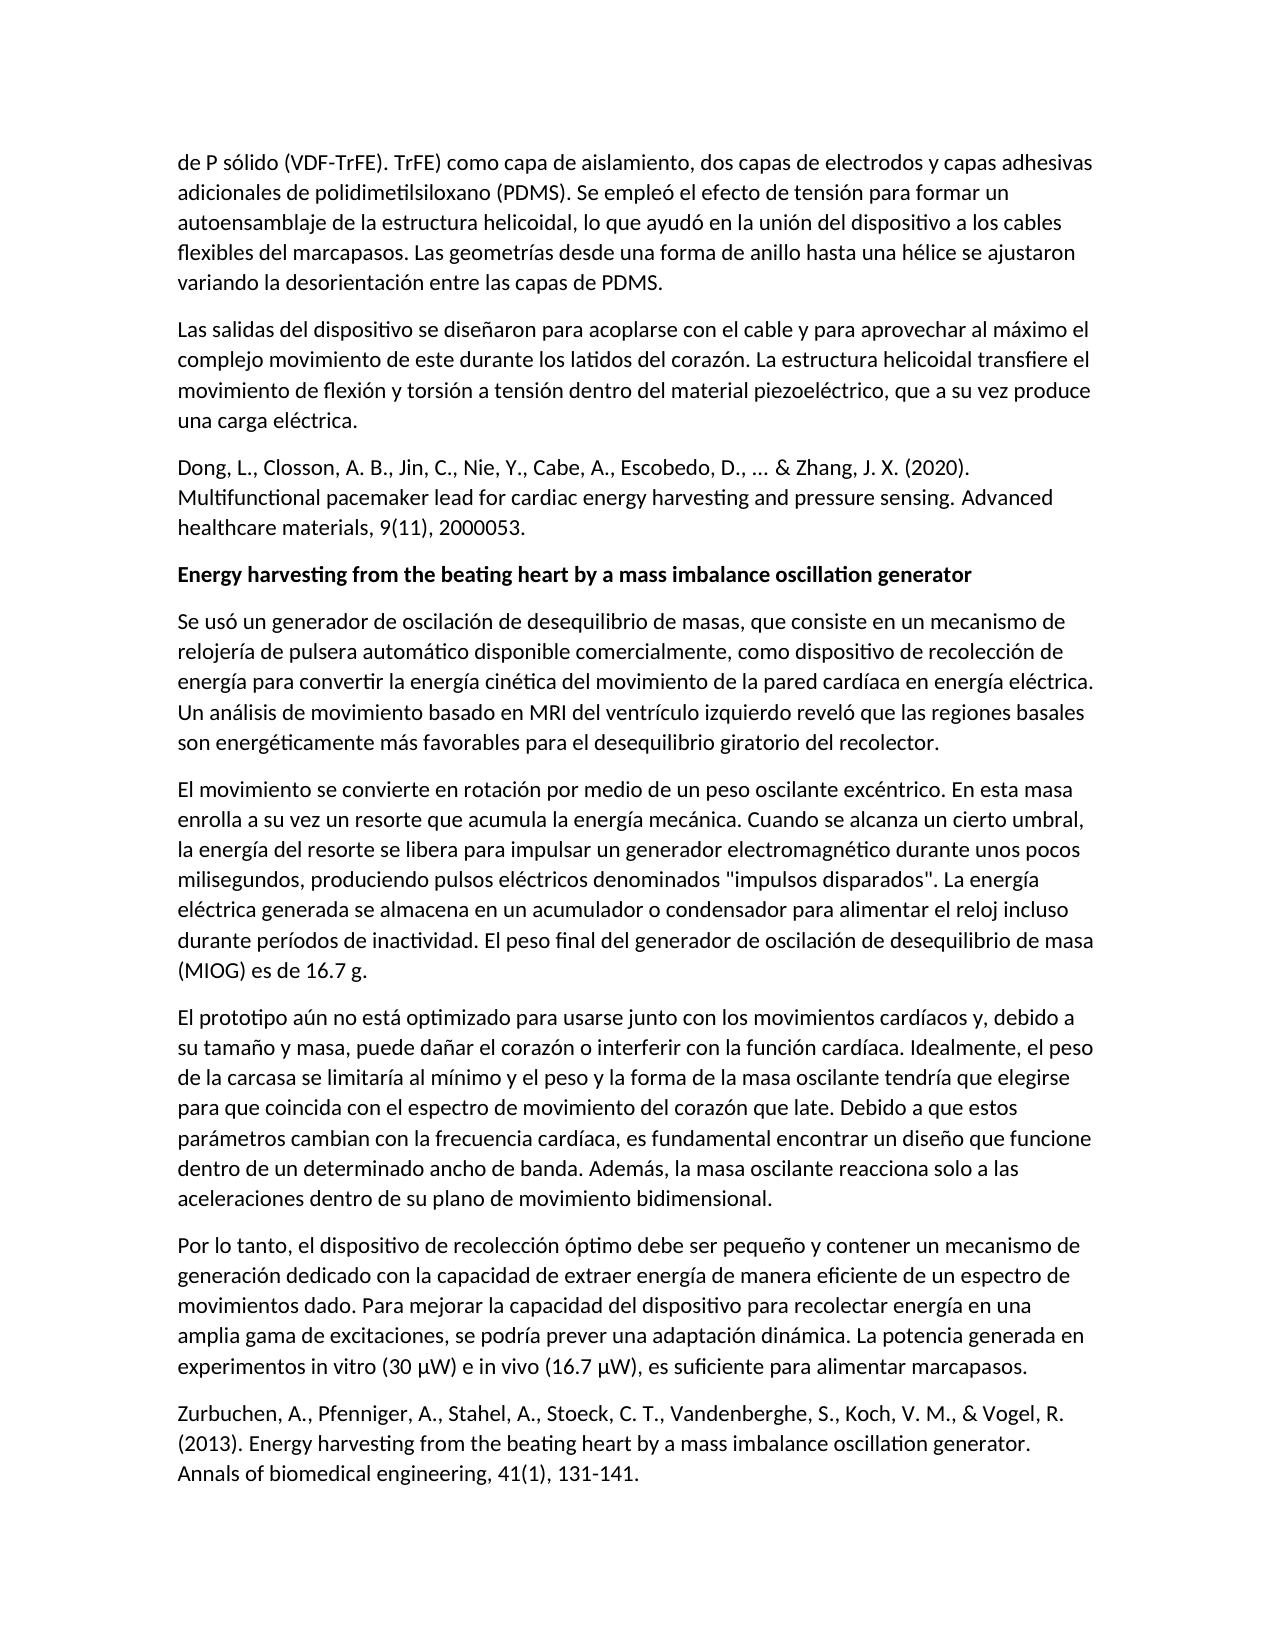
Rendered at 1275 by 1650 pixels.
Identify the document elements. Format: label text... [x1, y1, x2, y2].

text Por lo tanto, el dispositivo de recolección óptimo debe ser pequeño y contener un mecanismo de generación dedicado con la capacidad de extraer energía de manera eficiente de un espectro de movimientos dado. Para mejorar la capacidad del dispositivo para recolectar energía en una amplia gama de excitaciones, se podría prever una adaptación dinámica. La potencia generada en experimentos in vitro (30 μW) e in vivo (16.7 μW), es suficiente para alimentar marcapasos. [177, 1231, 1098, 1380]
text Energy harvesting from the beating heart by a mass imbalance oscillation generator [177, 560, 1098, 588]
text Zurbuchen, A., Pfenniger, A., Stahel, A., Stoeck, C. T., Vandenberghe, S., Koch, V. M., & Vogel, R. (2013). Energy harvesting from the beating heart by a mass imbalance oscillation generator. Annals of biomedical engineering, 41(1), 131-141. [177, 1399, 1098, 1487]
text El movimiento se convierte en rotación por medio de un peso oscilante excéntrico. En esta masa enrolla a su vez un resorte que acumula la energía mecánica. Cuando se alcanza un cierto umbral, la energía del resorte se libera para impulsar un generador electromagnético durante unos pocos milisegundos, produciendo pulsos eléctricos denominados "impulsos disparados". La energía eléctrica generada se almacena en un acumulador o condensador para alimentar el reloj incluso durante períodos de inactividad. El peso final del generador de oscilación de desequilibrio de masa (MIOG) es de 16.7 g. [177, 775, 1098, 984]
text Se usó un generador de oscilación de desequilibrio de masas, que consiste en un mecanismo de relojería de pulsera automático disponible comercialmente, como dispositivo de recolección de energía para convertir la energía cinética del movimiento de la pared cardíaca en energía eléctrica. Un análisis de movimiento basado en MRI del ventrículo izquierdo reveló que las regiones basales son energéticamente más favorables para el desequilibrio giratorio del recolector. [177, 607, 1098, 756]
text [177, 148, 1098, 296]
text Las salidas del dispositivo se diseñaron para acoplarse con el cable y para aprovechar al máximo el complejo movimiento de este durante los latidos del corazón. La estructura helicoidal transfiere el movimiento de flexión y torsión a tensión dentro del material piezoeléctrico, que a su vez produce una carga eléctrica. [177, 315, 1098, 434]
text Dong, L., Closson, A. B., Jin, C., Nie, Y., Cabe, A., Escobedo, D., ... & Zhang, J. X. (2020). Multifunctional pacemaker lead for cardiac energy harvesting and pressure sensing. Advanced healthcare materials, 9(11), 2000053. [177, 453, 1098, 541]
text El prototipo aún no está optimizado para usarse junto con los movimientos cardíacos y, debido a su tamaño y masa, puede dañar el corazón o interferir con la función cardíaca. Idealmente, el peso de la carcasa se limitaría al mínimo y el peso y la forma de la masa oscilante tendría que elegirse para que coincida con el espectro de movimiento del corazón que late. Debido a que estos parámetros cambian con la frecuencia cardíaca, es fundamental encontrar un diseño que funcione dentro de un determinado ancho de banda. Además, la masa oscilante reacciona solo a las aceleraciones dentro de su plano de movimiento bidimensional. [177, 1003, 1098, 1212]
